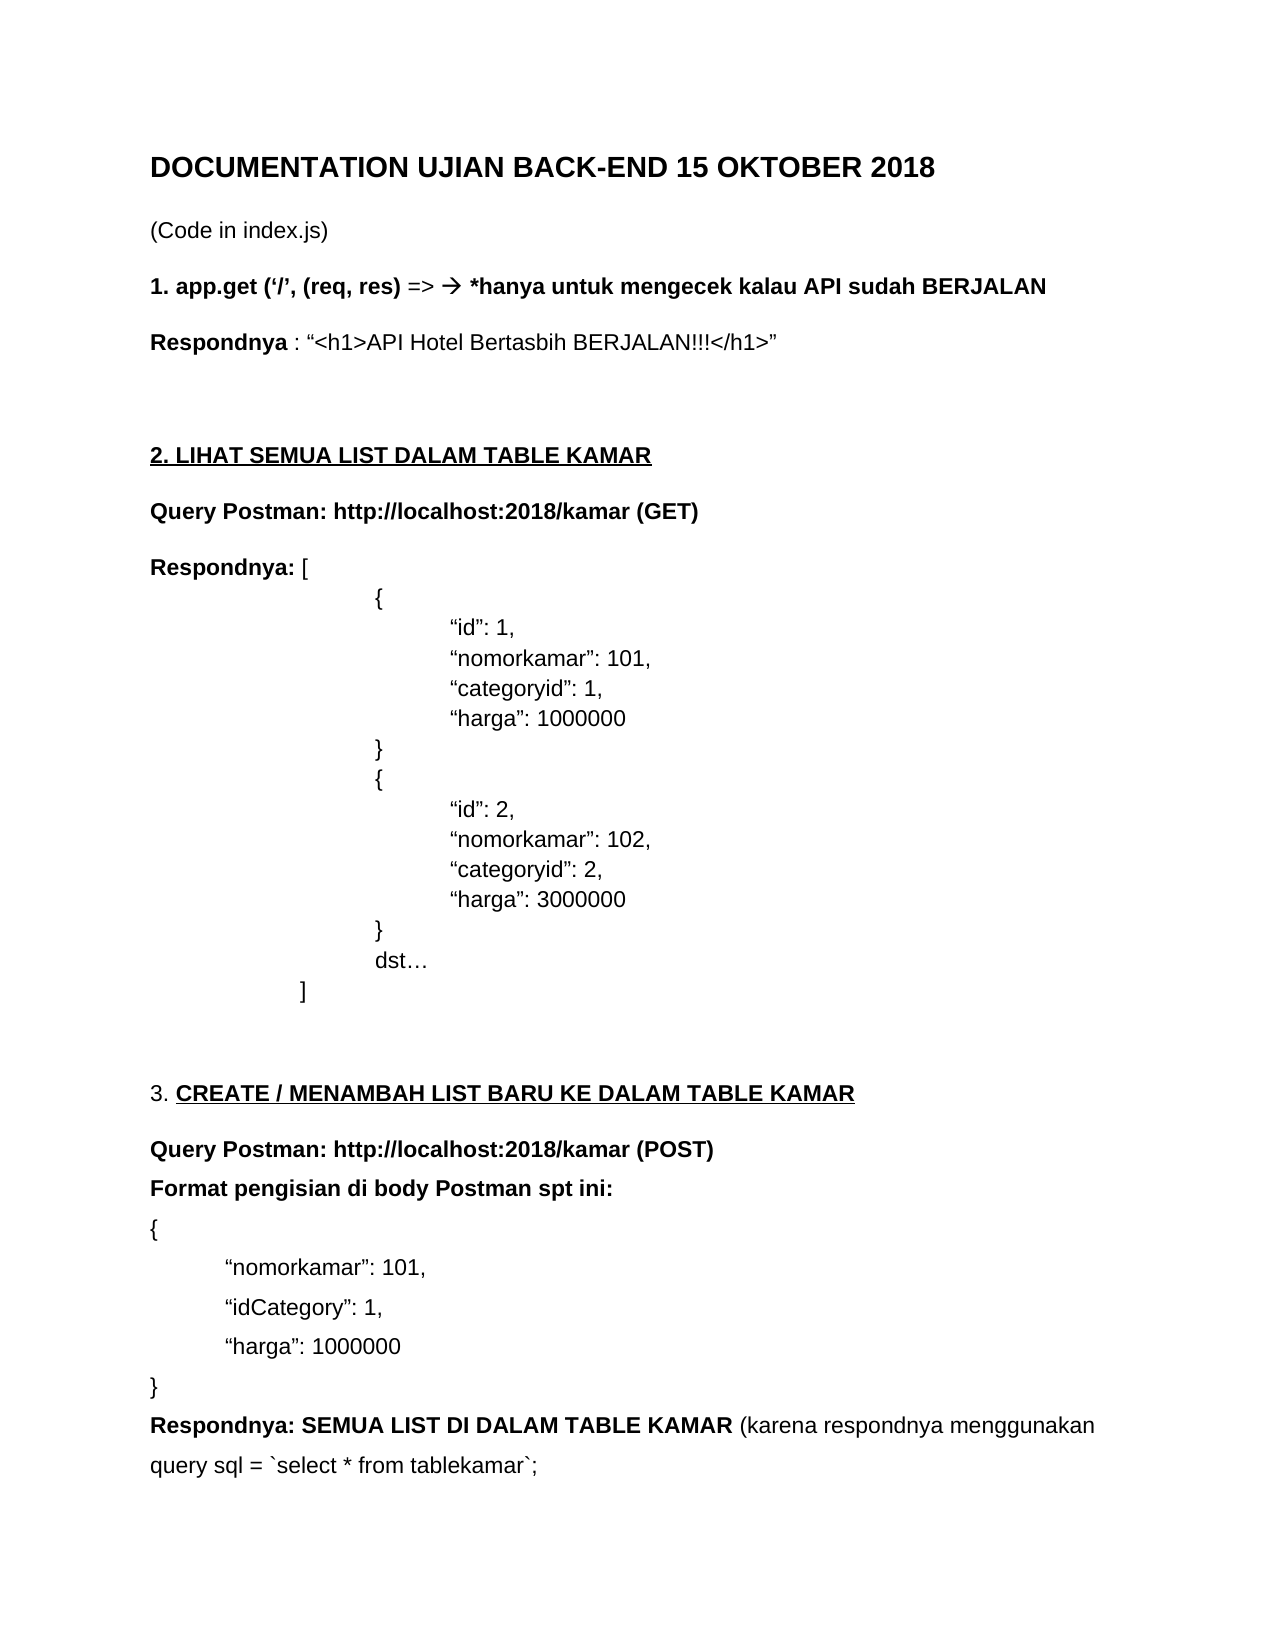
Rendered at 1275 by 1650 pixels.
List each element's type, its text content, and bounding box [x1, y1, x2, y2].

text Query Postman: http://localhost:2018/kamar (GET) [150, 498, 1125, 524]
text (Code in index.js) [150, 217, 1125, 243]
text } [150, 735, 1125, 761]
text “id”: 1, [150, 614, 1125, 641]
text “nomorkamar”: 102, [150, 826, 1125, 852]
text Respondnya : “<h1>API Hotel Bertasbih BERJALAN!!!</h1>” [150, 329, 1125, 356]
text “categoryid”: 1, [150, 675, 1125, 701]
text Query Postman: http://localhost:2018/kamar (POST) [150, 1136, 1125, 1162]
text 1. app.get (‘/’, (req, res) => *hanya untuk mengecek kalau API sudah BERJALAN [150, 273, 1125, 299]
text “harga”: 1000000 [150, 705, 1125, 731]
text Format pengisian di body Postman spt ini: [150, 1175, 1125, 1202]
text “categoryid”: 2, [150, 856, 1125, 882]
text “harga”: 1000000 [150, 1333, 1125, 1360]
text DOCUMENTATION UJIAN BACK-END 15 OKTOBER 2018 [150, 150, 1125, 183]
text “idCategory”: 1, [150, 1294, 1125, 1320]
text { [150, 765, 1125, 792]
text 3. CREATE / MENAMBAH LIST BARU KE DALAM TABLE KAMAR [150, 1080, 1125, 1106]
text Respondnya: SEMUA LIST DI DALAM TABLE KAMAR (karena respondnya menggunakan query sql = `select * from tablekamar`; [150, 1412, 1125, 1478]
text “id”: 2, [150, 796, 1125, 822]
text } [150, 916, 1125, 943]
text “harga”: 3000000 [150, 886, 1125, 912]
text “nomorkamar”: 101, [150, 1254, 1125, 1281]
text { [150, 584, 1125, 610]
text ] [150, 977, 1125, 1003]
text } [150, 1373, 1125, 1399]
text { [150, 1215, 1125, 1241]
text dst… [150, 947, 1125, 973]
text 2. LIHAT SEMUA LIST DALAM TABLE KAMAR [150, 442, 1125, 468]
text “nomorkamar”: 101, [150, 644, 1125, 671]
text Respondnya: [ [150, 554, 1125, 580]
